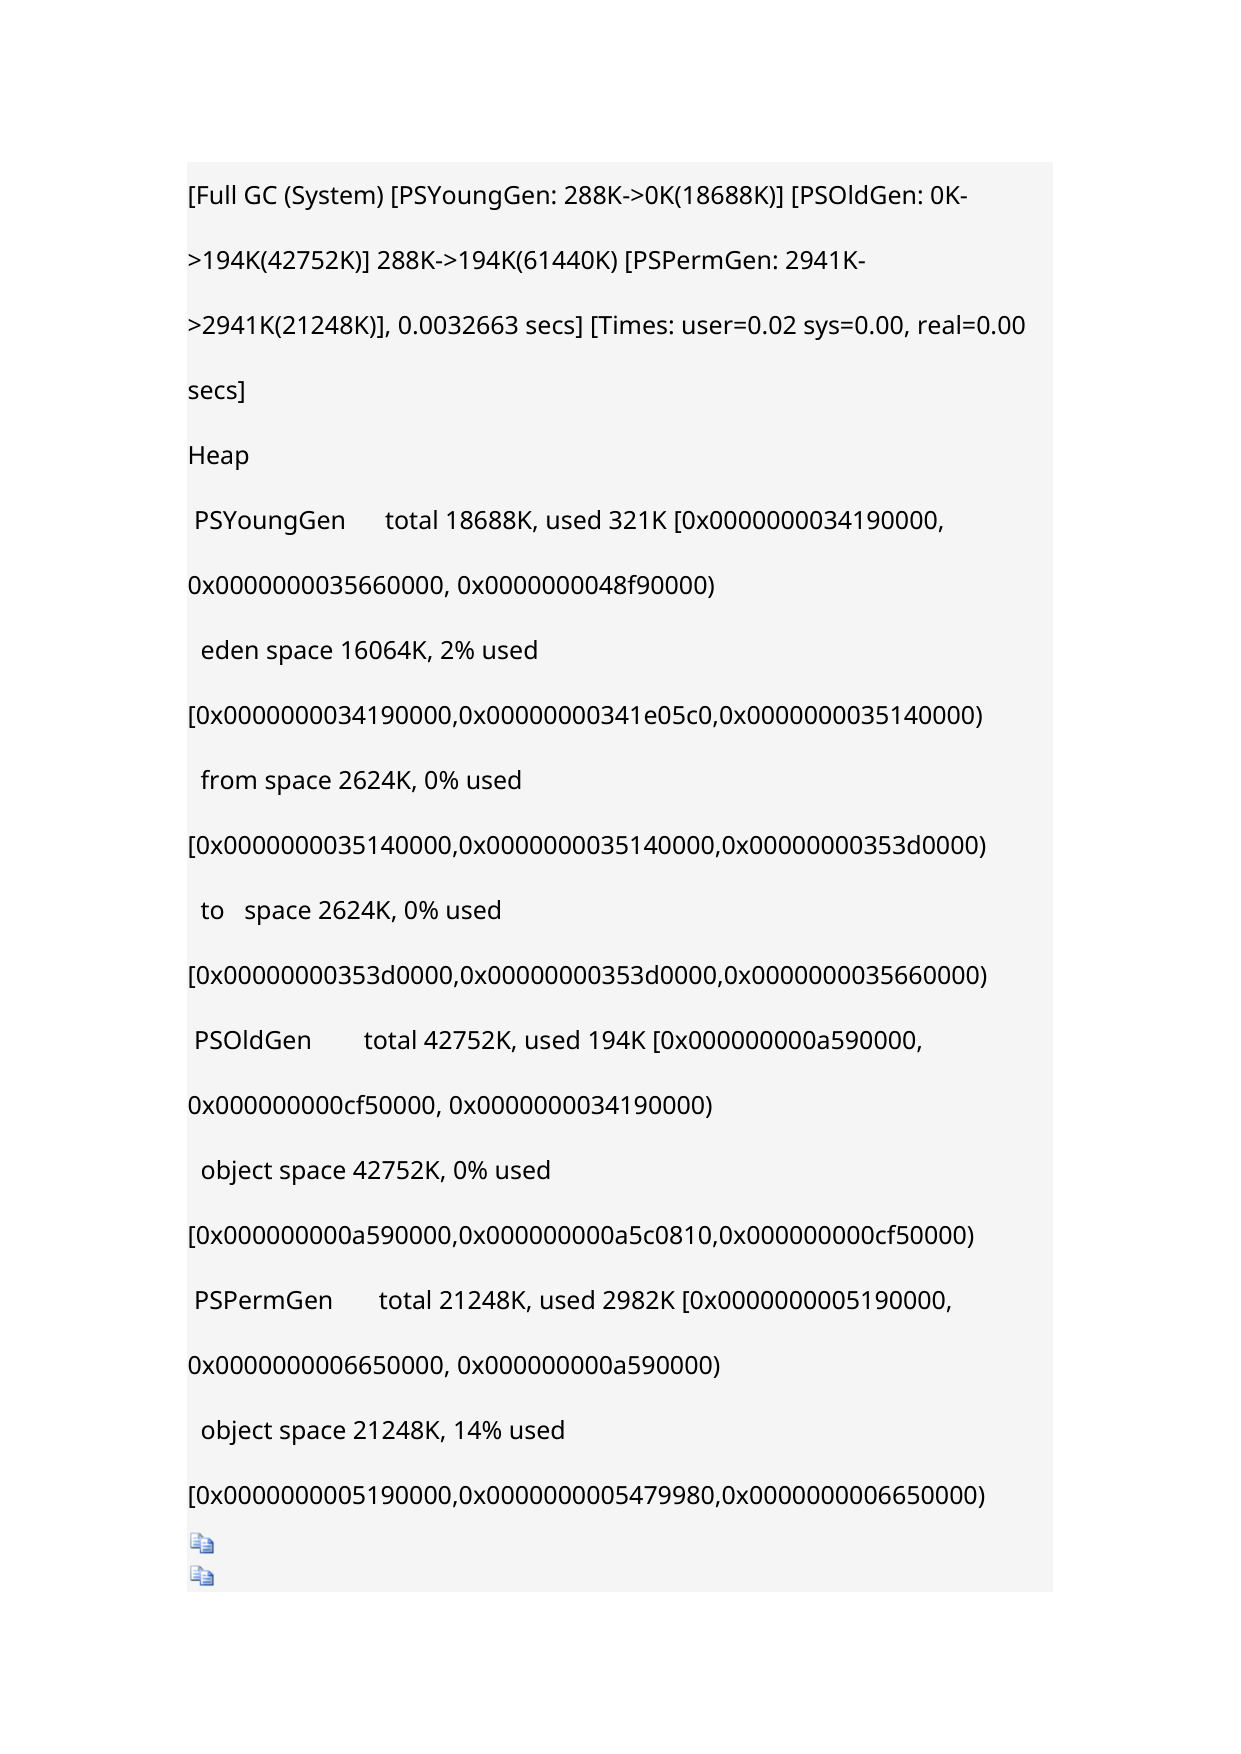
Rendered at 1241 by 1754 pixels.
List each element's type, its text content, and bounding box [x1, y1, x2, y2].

text to space 2624K, 0% used [0x00000000353d0000,0x00000000353d0000,0x0000000035660000) [187, 877, 1053, 1007]
text eden space 16064K, 2% used [0x0000000034190000,0x00000000341e05c0,0x0000000035140000) [187, 617, 1053, 747]
picture [187, 1527, 219, 1591]
text object space 21248K, 14% used [0x0000000005190000,0x0000000005479980,0x0000000006650000) [187, 1397, 1053, 1527]
text Heap [187, 422, 1053, 487]
text object space 42752K, 0% used [0x000000000a590000,0x000000000a5c0810,0x000000000cf50000) [187, 1137, 1053, 1267]
text from space 2624K, 0% used [0x0000000035140000,0x0000000035140000,0x00000000353d0000) [187, 747, 1053, 877]
text PSYoungGen total 18688K, used 321K [0x0000000034190000, 0x0000000035660000, 0x0000000048f90000) [187, 487, 1053, 617]
text PSPermGen total 21248K, used 2982K [0x0000000005190000, 0x0000000006650000, 0x000000000a590000) [187, 1267, 1053, 1397]
text PSOldGen total 42752K, used 194K [0x000000000a590000, 0x000000000cf50000, 0x0000000034190000) [187, 1007, 1053, 1137]
text [Full GC (System) [PSYoungGen: 288K->0K(18688K)] [PSOldGen: 0K->194K(42752K)] 288K->194K(61440K) [PSPermGen: 2941K->2941K(21248K)], 0.0032663 secs] [Times: user=0.02 sys=0.00, real=0.00 secs] [187, 162, 1053, 422]
